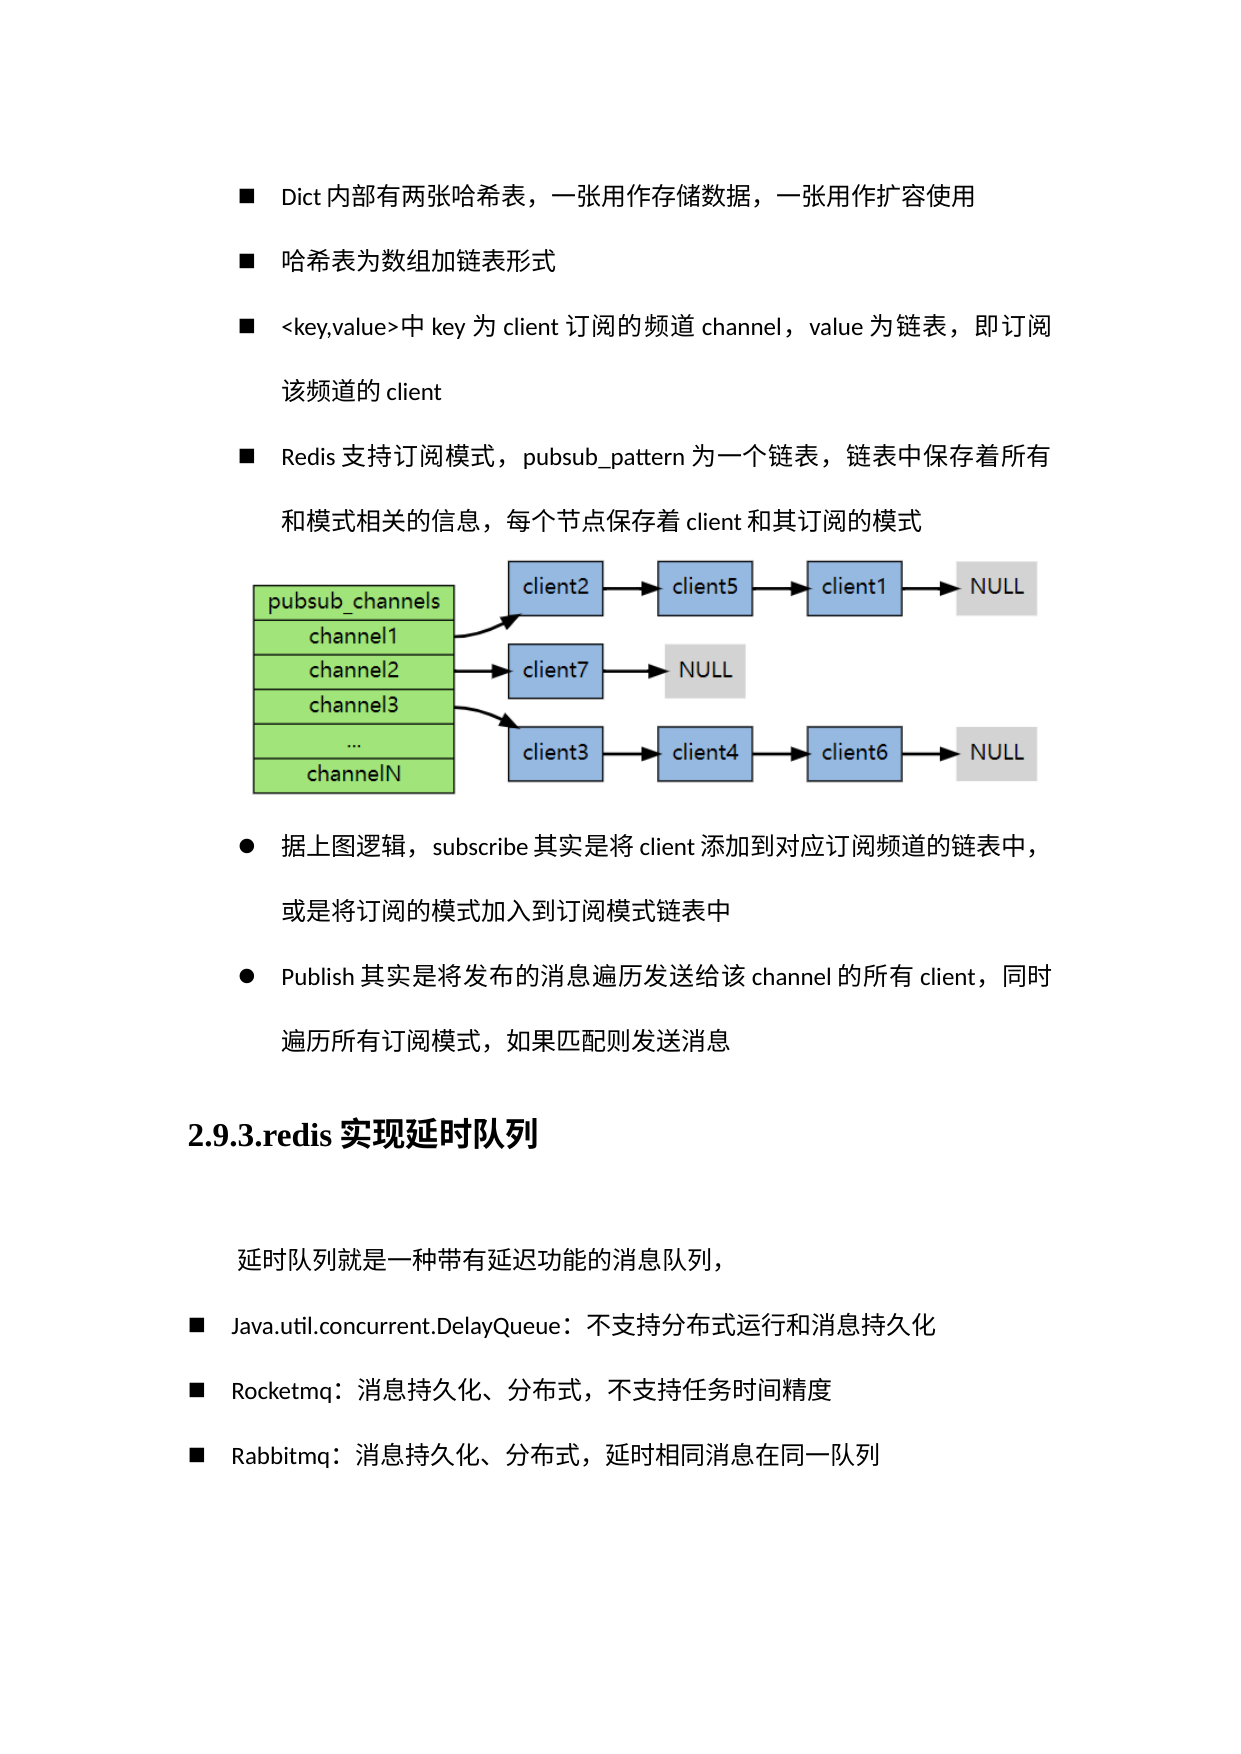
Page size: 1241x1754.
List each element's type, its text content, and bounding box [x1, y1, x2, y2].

list Java.util.concurrent.DelayQueue：不支持分布式运行和消息持久化 [187, 1291, 1053, 1356]
list Dict内部有两张哈希表，一张用作存储数据，一张用作扩容使用 [237, 162, 1053, 227]
list Redis支持订阅模式，pubsub_pattern为一个链表，链表中保存着所有和模式相关的信息，每个节点保存着client和其订阅的模式 [237, 422, 1053, 552]
text 延时队列就是一种带有延迟功能的消息队列， [187, 1226, 1053, 1291]
list Rocketmq：消息持久化、分布式，不支持任务时间精度 [187, 1356, 1053, 1421]
picture [231, 552, 1097, 797]
list <key,value>中key为client订阅的频道channel，value为链表，即订阅该频道的client [237, 292, 1053, 422]
list Publish其实是将发布的消息遍历发送给该channel的所有client，同时遍历所有订阅模式，如果匹配则发送消息 [237, 942, 1053, 1072]
list Rabbitmq：消息持久化、分布式，延时相同消息在同一队列 [187, 1421, 1053, 1486]
subtitle 2.9.3.redis实现延时队列 [187, 1099, 1053, 1164]
list 据上图逻辑，subscribe其实是将client添加到对应订阅频道的链表中，或是将订阅的模式加入到订阅模式链表中 [237, 812, 1053, 942]
list 哈希表为数组加链表形式 [237, 227, 1053, 292]
